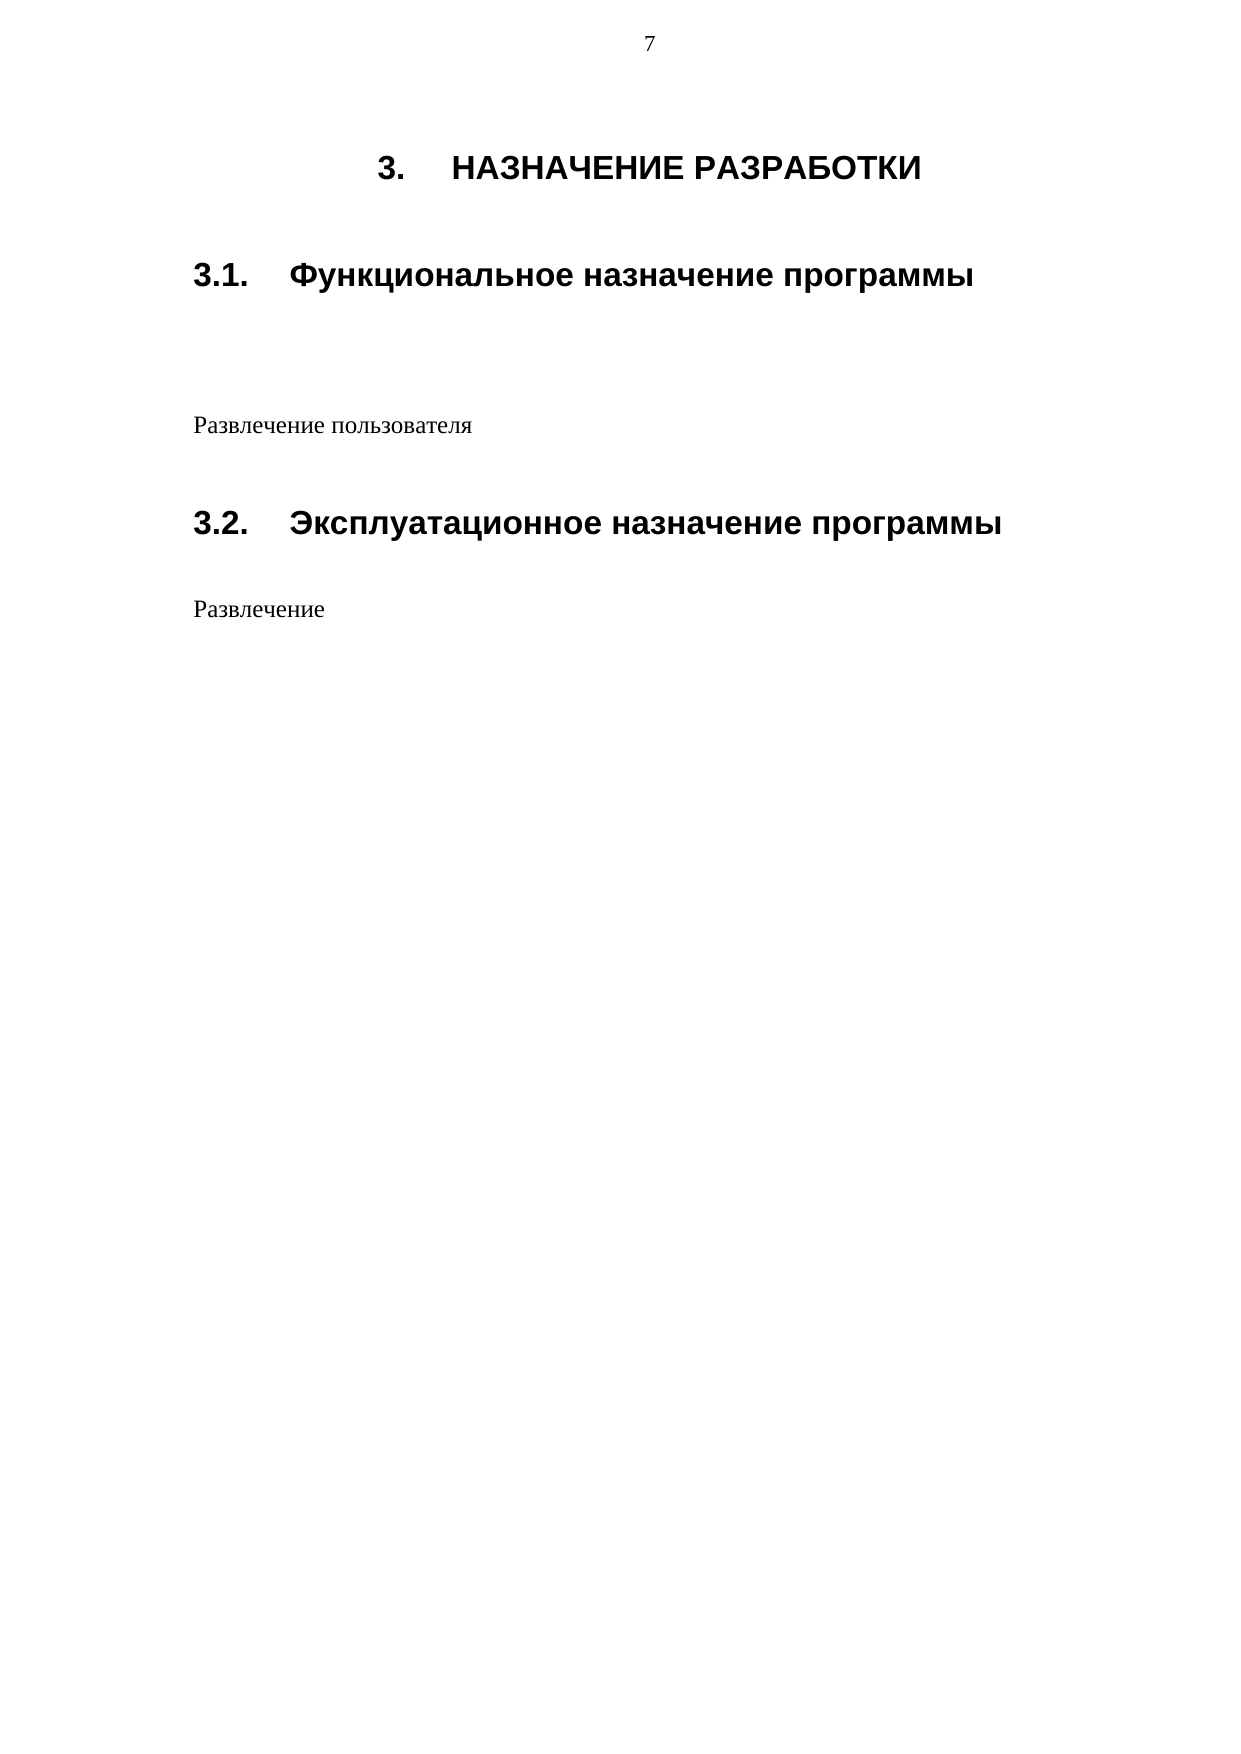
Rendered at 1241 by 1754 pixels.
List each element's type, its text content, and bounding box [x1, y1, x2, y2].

subtitle Функциональное назначение программы [193, 255, 1181, 294]
subtitle Назначение разработки [118, 148, 1181, 186]
text Развлечение [118, 594, 1181, 623]
subtitle Эксплуатационное назначение программы [193, 503, 1181, 542]
text Развлечение пользователя [118, 410, 1181, 439]
